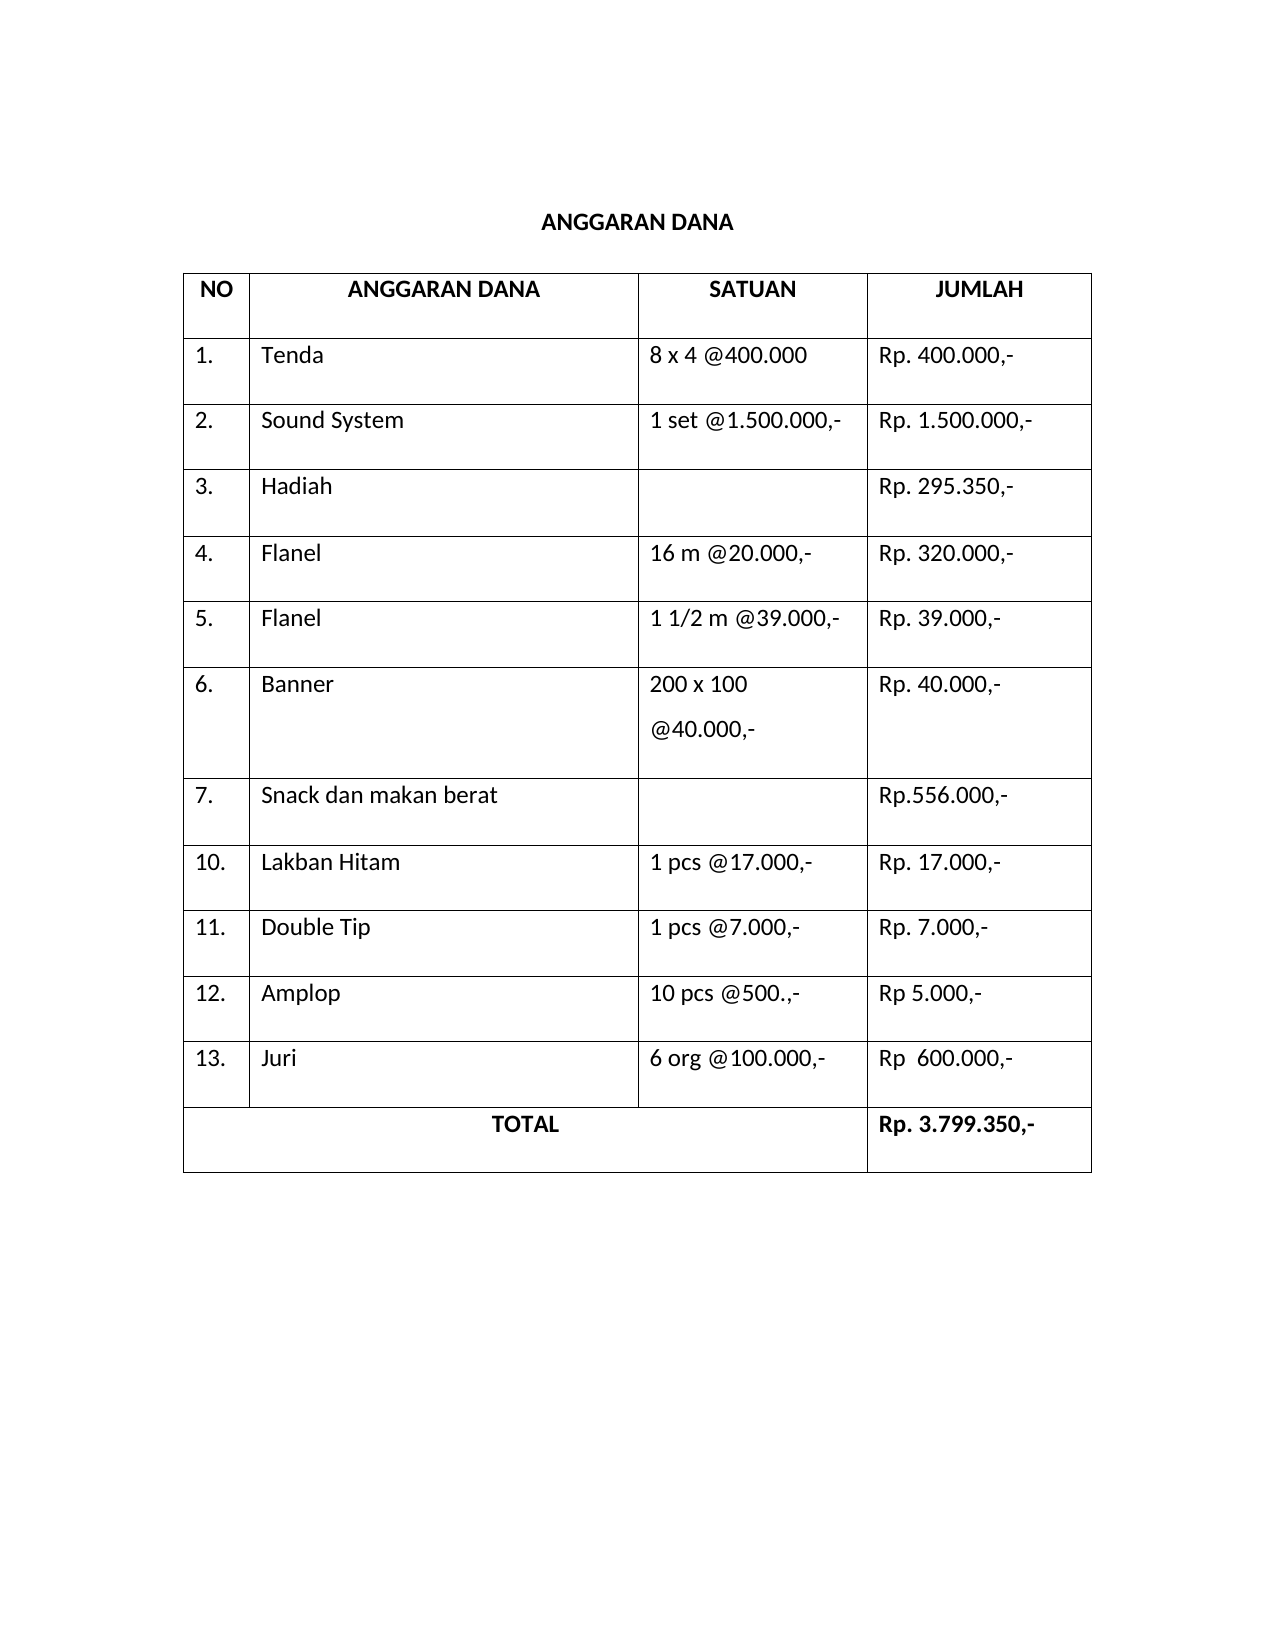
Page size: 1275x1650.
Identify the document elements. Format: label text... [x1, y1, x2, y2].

table_cell Rp. 17.000,- [868, 846, 1091, 910]
table_cell 200 x 100 @40.000,- [639, 668, 867, 778]
table_cell 16 m @20.000,- [639, 537, 867, 601]
table_cell [639, 779, 867, 844]
table_cell Rp. 295.350,- [868, 470, 1091, 536]
table_cell Rp. 40.000,- [868, 668, 1091, 778]
table_cell 8 x 4 @400.000 [639, 339, 867, 403]
table_cell Rp. 39.000,- [868, 602, 1091, 667]
table_cell Juri [250, 1042, 638, 1107]
table_cell 10. [184, 846, 249, 910]
table_cell Rp. 1.500.000,- [868, 405, 1091, 469]
table_cell Lakban Hitam [250, 846, 638, 910]
table_cell Rp.556.000,- [868, 779, 1091, 844]
table_cell 7. [184, 779, 249, 844]
table_cell Rp. 7.000,- [868, 911, 1091, 976]
table_cell 4. [184, 537, 249, 601]
table_cell Banner [250, 668, 638, 778]
table_cell 10 pcs @500.,- [639, 977, 867, 1041]
list ANGGARAN DANA [150, 206, 1125, 236]
table_cell Rp 600.000,- [868, 1042, 1091, 1107]
table_cell Rp. 320.000,- [868, 537, 1091, 601]
table_cell 12. [184, 977, 249, 1041]
table_header NO [184, 274, 249, 338]
table_cell 5. [184, 602, 249, 667]
table_cell 1 pcs @7.000,- [639, 911, 867, 976]
table_cell Tenda [250, 339, 638, 403]
table_cell Amplop [250, 977, 638, 1041]
table_cell 1. [184, 339, 249, 403]
table_cell [639, 470, 867, 536]
table_header SATUAN [639, 274, 867, 338]
table_cell 1 pcs @17.000,- [639, 846, 867, 910]
table_cell Rp. 400.000,- [868, 339, 1091, 403]
table_cell Flanel [250, 602, 638, 667]
table_header JUMLAH [868, 274, 1091, 338]
table_cell 3. [184, 470, 249, 536]
table_cell 6 org @100.000,- [639, 1042, 867, 1107]
table_cell Hadiah [250, 470, 638, 536]
table_cell 6. [184, 668, 249, 778]
table_cell Flanel [250, 537, 638, 601]
table_cell TOTAL [184, 1108, 867, 1172]
table_cell 11. [184, 911, 249, 976]
table_cell 1 set @1.500.000,- [639, 405, 867, 469]
table_cell Rp. 3.799.350,- [868, 1108, 1091, 1172]
table_cell Snack dan makan berat [250, 779, 638, 844]
table_cell 13. [184, 1042, 249, 1107]
table_cell Double Tip [250, 911, 638, 976]
table_cell 1 1/2 m @39.000,- [639, 602, 867, 667]
table_header ANGGARAN DANA [250, 274, 638, 338]
table_cell Sound System [250, 405, 638, 469]
table_cell Rp 5.000,- [868, 977, 1091, 1041]
table_cell 2. [184, 405, 249, 469]
